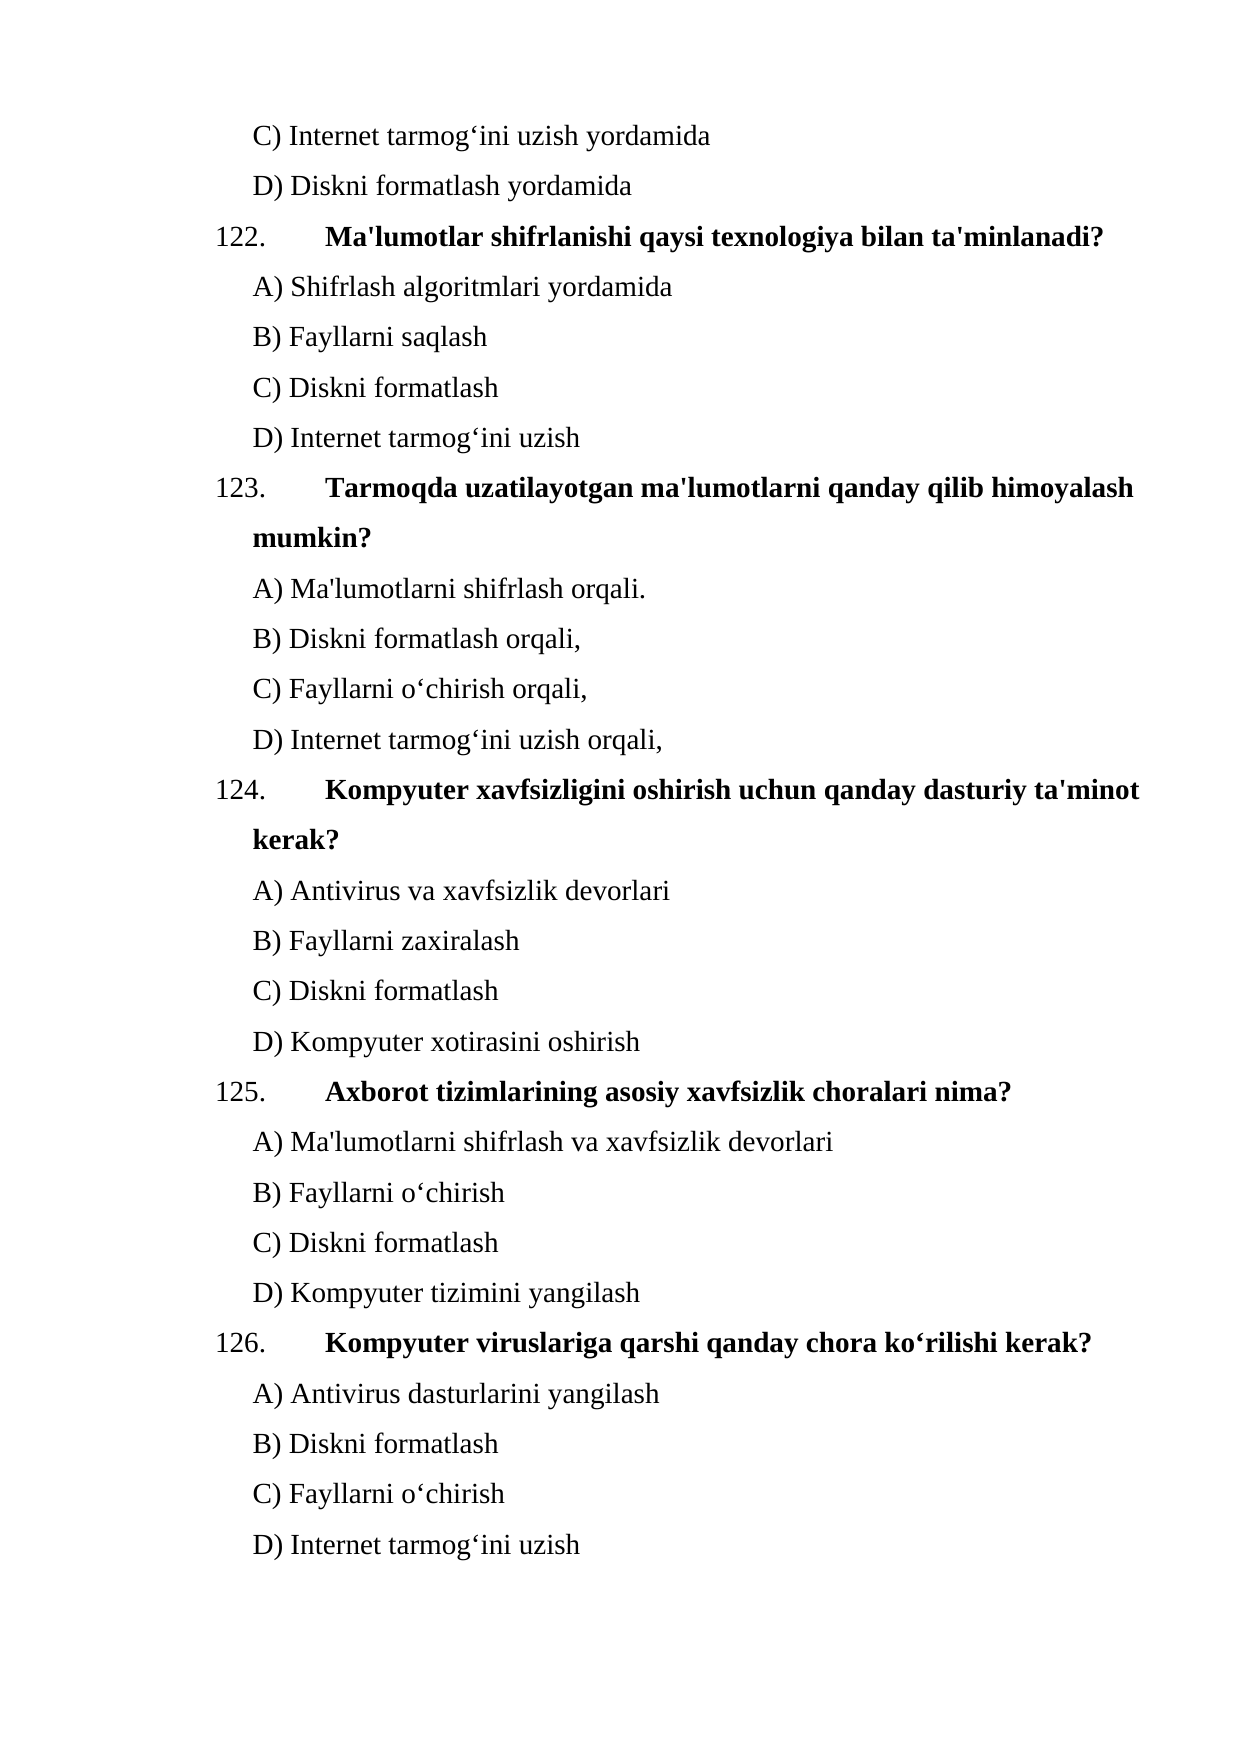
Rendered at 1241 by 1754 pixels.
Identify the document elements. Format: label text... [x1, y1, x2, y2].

list Kompyuter xavfsizligini oshirish uchun qanday dasturiy ta'minot kerak? A) Antivirus va xavfsizlik devorlari B) Fayllarni zaxiralash C) Diskni formatlash D) Kompyuter xotirasini oshirish [215, 772, 1152, 1057]
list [215, 118, 1152, 202]
list Axborot tizimlarining asosiy xavfsizlik choralari nima? A) Ma'lumotlarni shifrlash va xavfsizlik devorlari B) Fayllarni o‘chirish C) Diskni formatlash D) Kompyuter tizimini yangilash [215, 1074, 1152, 1309]
list Tarmoqda uzatilayotgan ma'lumotlarni qanday qilib himoyalash mumkin? A) Ma'lumotlarni shifrlash orqali. B) Diskni formatlash orqali, C) Fayllarni o‘chirish orqali, D) Internet tarmog‘ini uzish orqali, [215, 470, 1152, 755]
list Kompyuter viruslariga qarshi qanday chora ko‘rilishi kerak? A) Antivirus dasturlarini yangilash B) Diskni formatlash C) Fayllarni o‘chirish D) Internet tarmog‘ini uzish [215, 1326, 1152, 1560]
list Ma'lumotlar shifrlanishi qaysi texnologiya bilan ta'minlanadi? A) Shifrlash algoritmlari yordamida B) Fayllarni saqlash C) Diskni formatlash D) Internet tarmog‘ini uzish [215, 219, 1152, 453]
